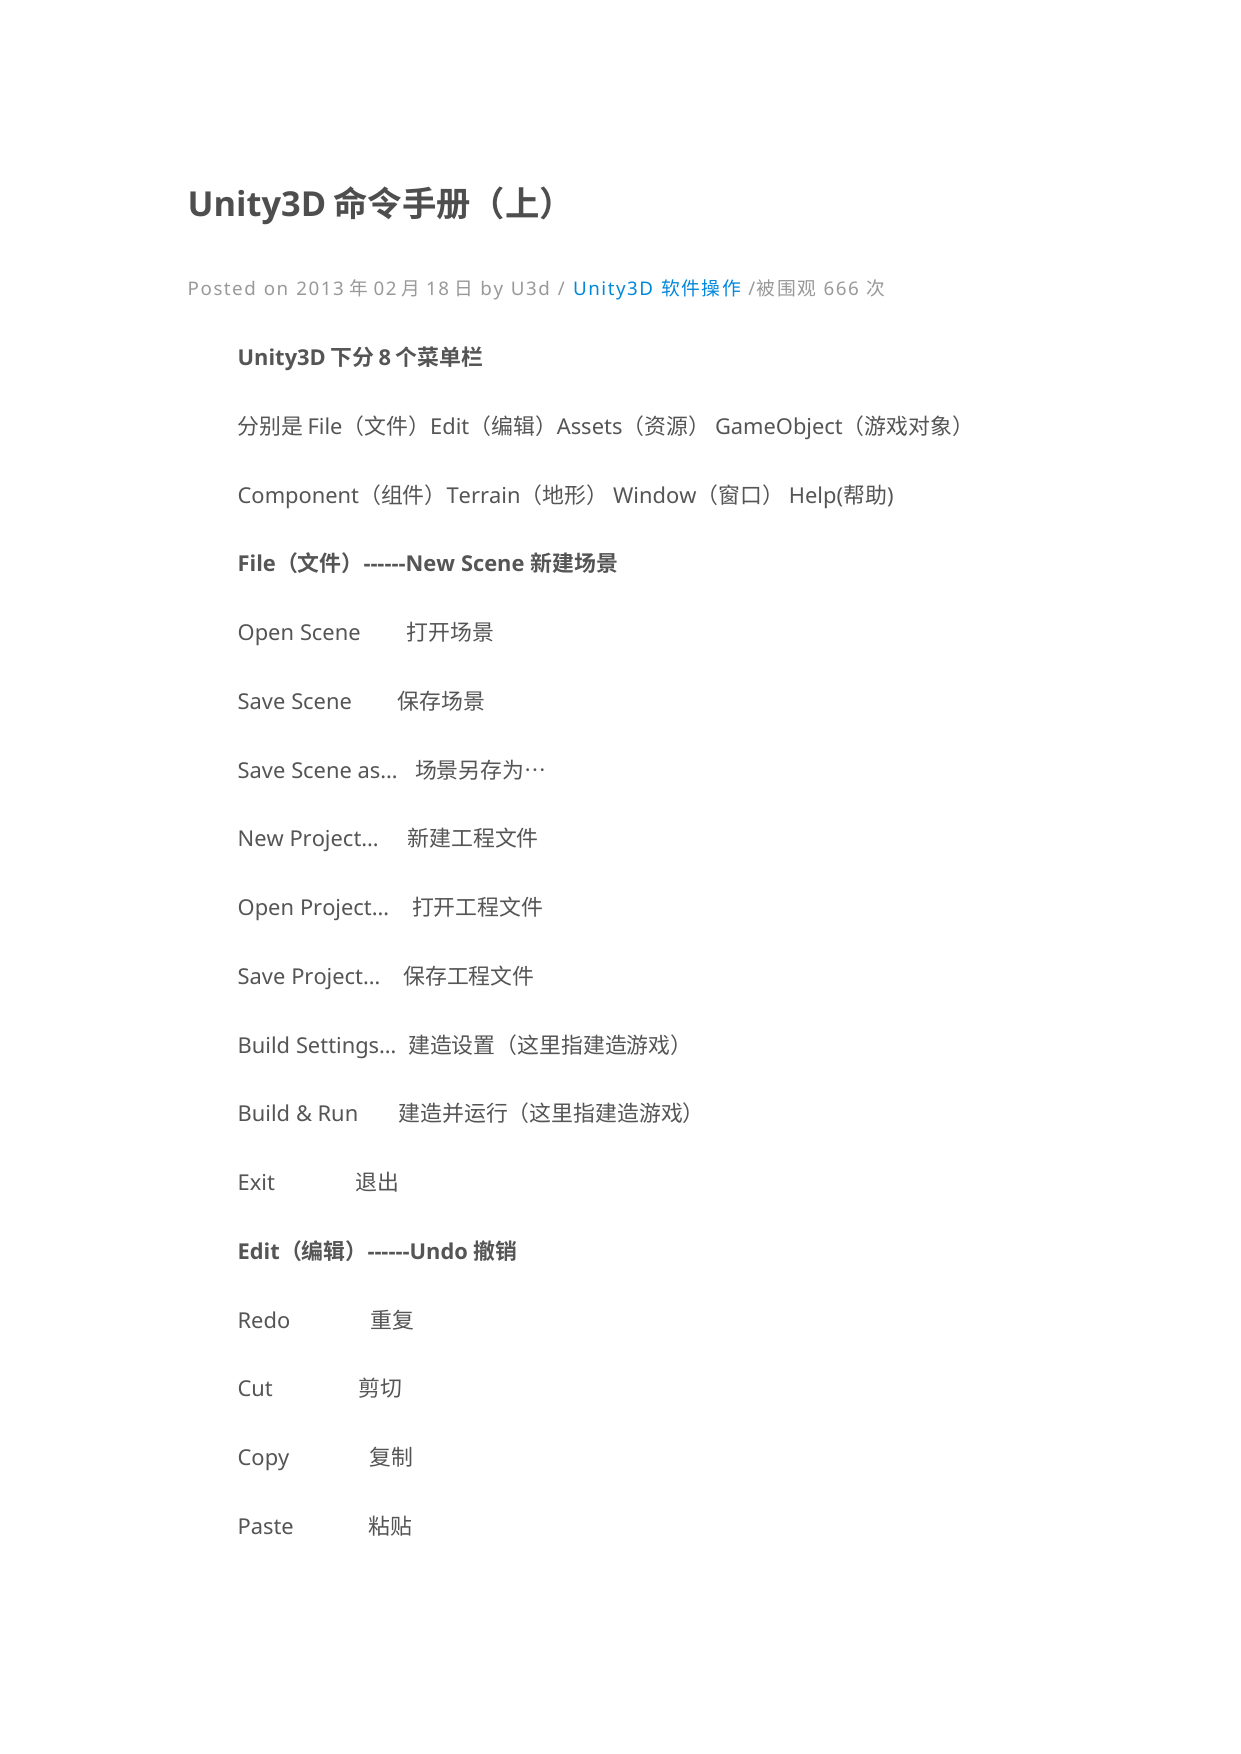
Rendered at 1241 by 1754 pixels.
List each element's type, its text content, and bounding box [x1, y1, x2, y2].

text Build & Run 建造并运行（这里指建造游戏） [187, 1094, 1053, 1131]
text Open Project… 打开工程文件 [187, 887, 1053, 925]
text Paste 粘贴 [187, 1506, 1053, 1544]
text Save Scene 保存场景 [187, 681, 1053, 719]
text 分别是File（文件）Edit（编辑）Assets（资源） GameObject（游戏对象） [187, 406, 1053, 444]
text Unity3D命令手册（上） [187, 164, 1053, 239]
text Edit（编辑）------Undo 撤销 [187, 1231, 1053, 1269]
text Build Settings… 建造设置（这里指建造游戏） [187, 1025, 1053, 1062]
text Component（组件）Terrain（地形） Window（窗口） Help(帮助) [187, 475, 1053, 512]
text Unity3D下分8个菜单栏 [187, 337, 1053, 375]
text Save Project… 保存工程文件 [187, 956, 1053, 994]
text New Project… 新建工程文件 [187, 819, 1053, 856]
text Open Scene 打开场景 [187, 612, 1053, 650]
text Save Scene as… 场景另存为… [187, 750, 1053, 787]
text Exit 退出 [187, 1162, 1053, 1200]
text Posted on 2013年02月18日 by U3d / Unity3D 软件操作 /被围观 666 次 [187, 269, 1053, 306]
text File（文件）------New Scene 新建场景 [187, 544, 1053, 581]
text Cut 剪切 [187, 1369, 1053, 1406]
text Copy 复制 [187, 1437, 1053, 1475]
text Redo 重复 [187, 1300, 1053, 1337]
